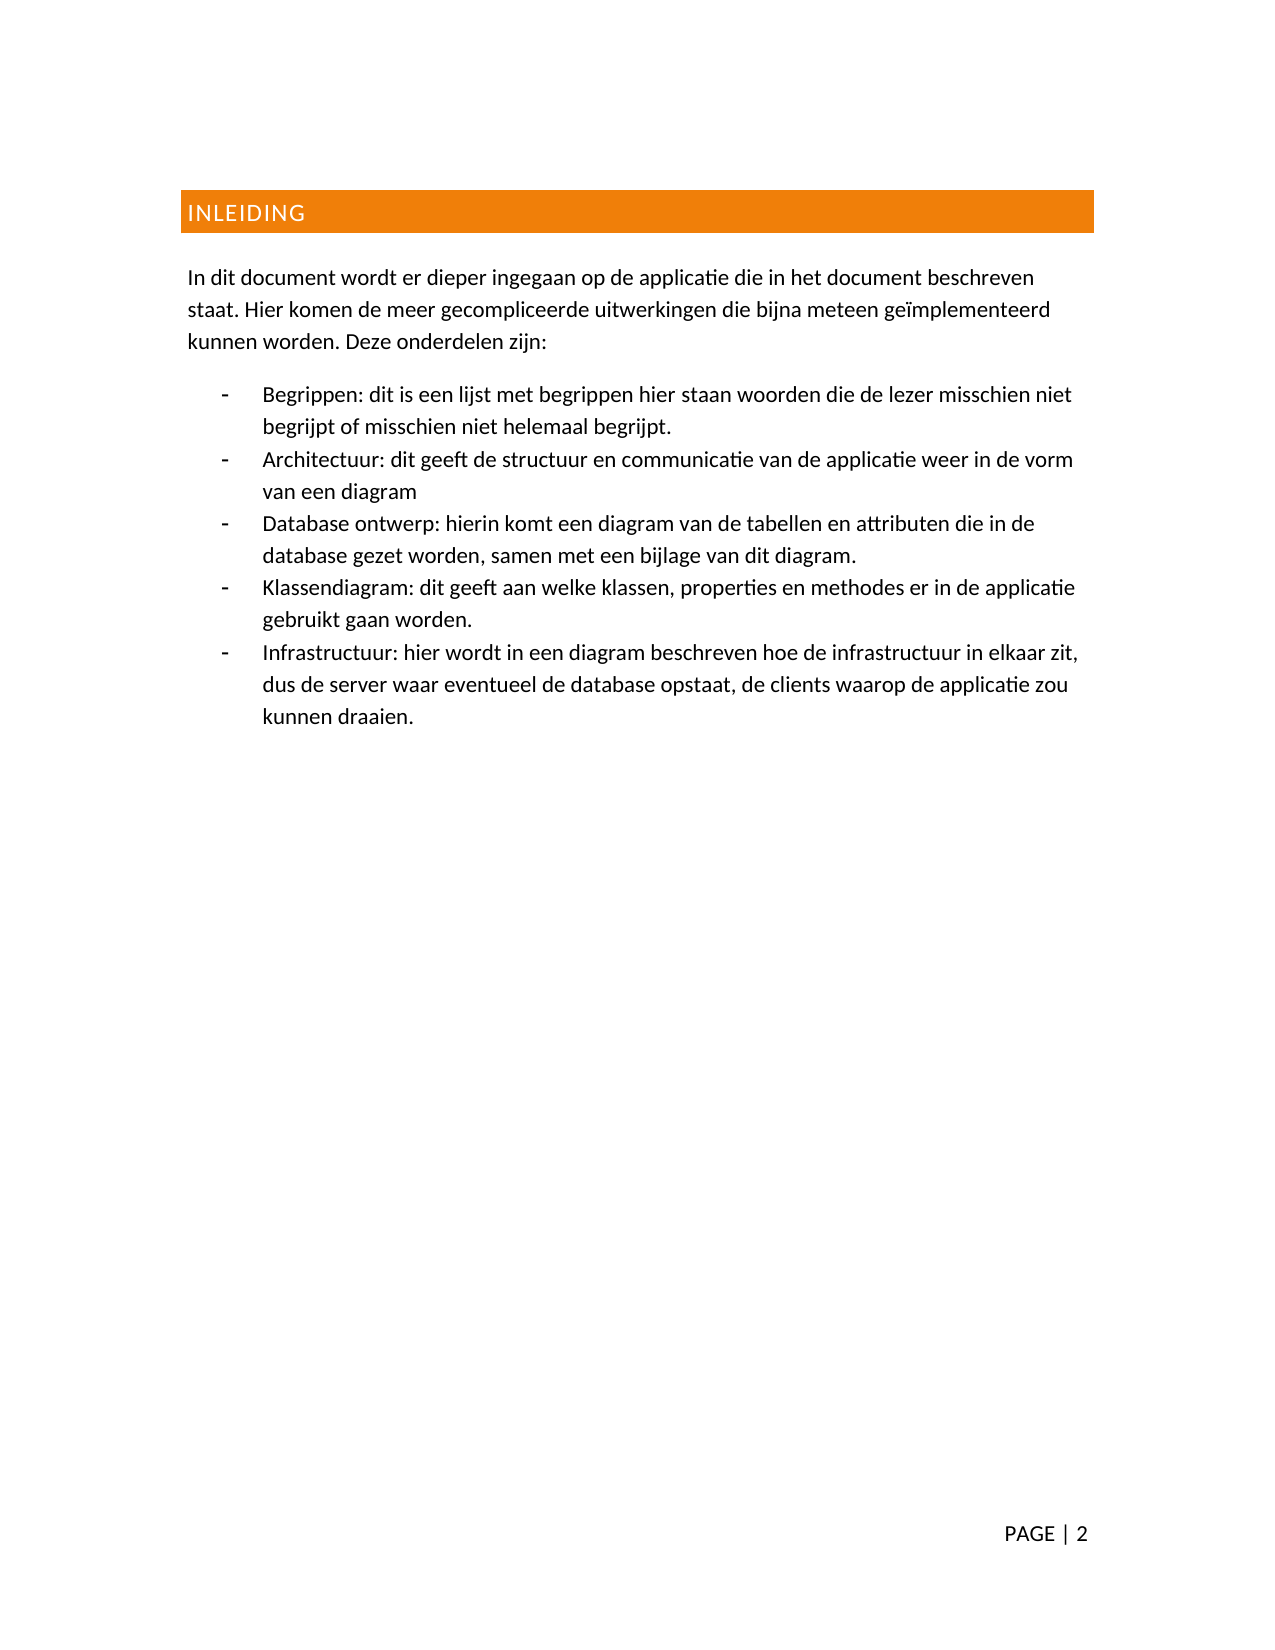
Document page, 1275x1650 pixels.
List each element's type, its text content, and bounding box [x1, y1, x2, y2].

list Database ontwerp: hierin komt een diagram van de tabellen en attributen die in de database gezet worden, samen met een bijlage van dit diagram. [225, 509, 1087, 569]
subtitle Inleiding [188, 197, 1087, 227]
text In dit document wordt er dieper ingegaan op de applicatie die in het document beschreven staat. Hier komen de meer gecompliceerde uitwerkingen die bijna meteen geïmplementeerd kunnen worden. Deze onderdelen zijn: [187, 263, 1087, 355]
list Infrastructuur: hier wordt in een diagram beschreven hoe de infrastructuur in elkaar zit, dus de server waar eventueel de database opstaat, de clients waarop de applicatie zou kunnen draaien. [225, 638, 1087, 730]
list Architectuur: dit geeft de structuur en communicatie van de applicatie weer in de vorm van een diagram [225, 445, 1087, 505]
list Klassendiagram: dit geeft aan welke klassen, properties en methodes er in de applicatie gebruikt gaan worden. [225, 573, 1087, 634]
list Begrippen: dit is een lijst met begrippen hier staan woorden die de lezer misschien niet begrijpt of misschien niet helemaal begrijpt. [225, 380, 1087, 441]
